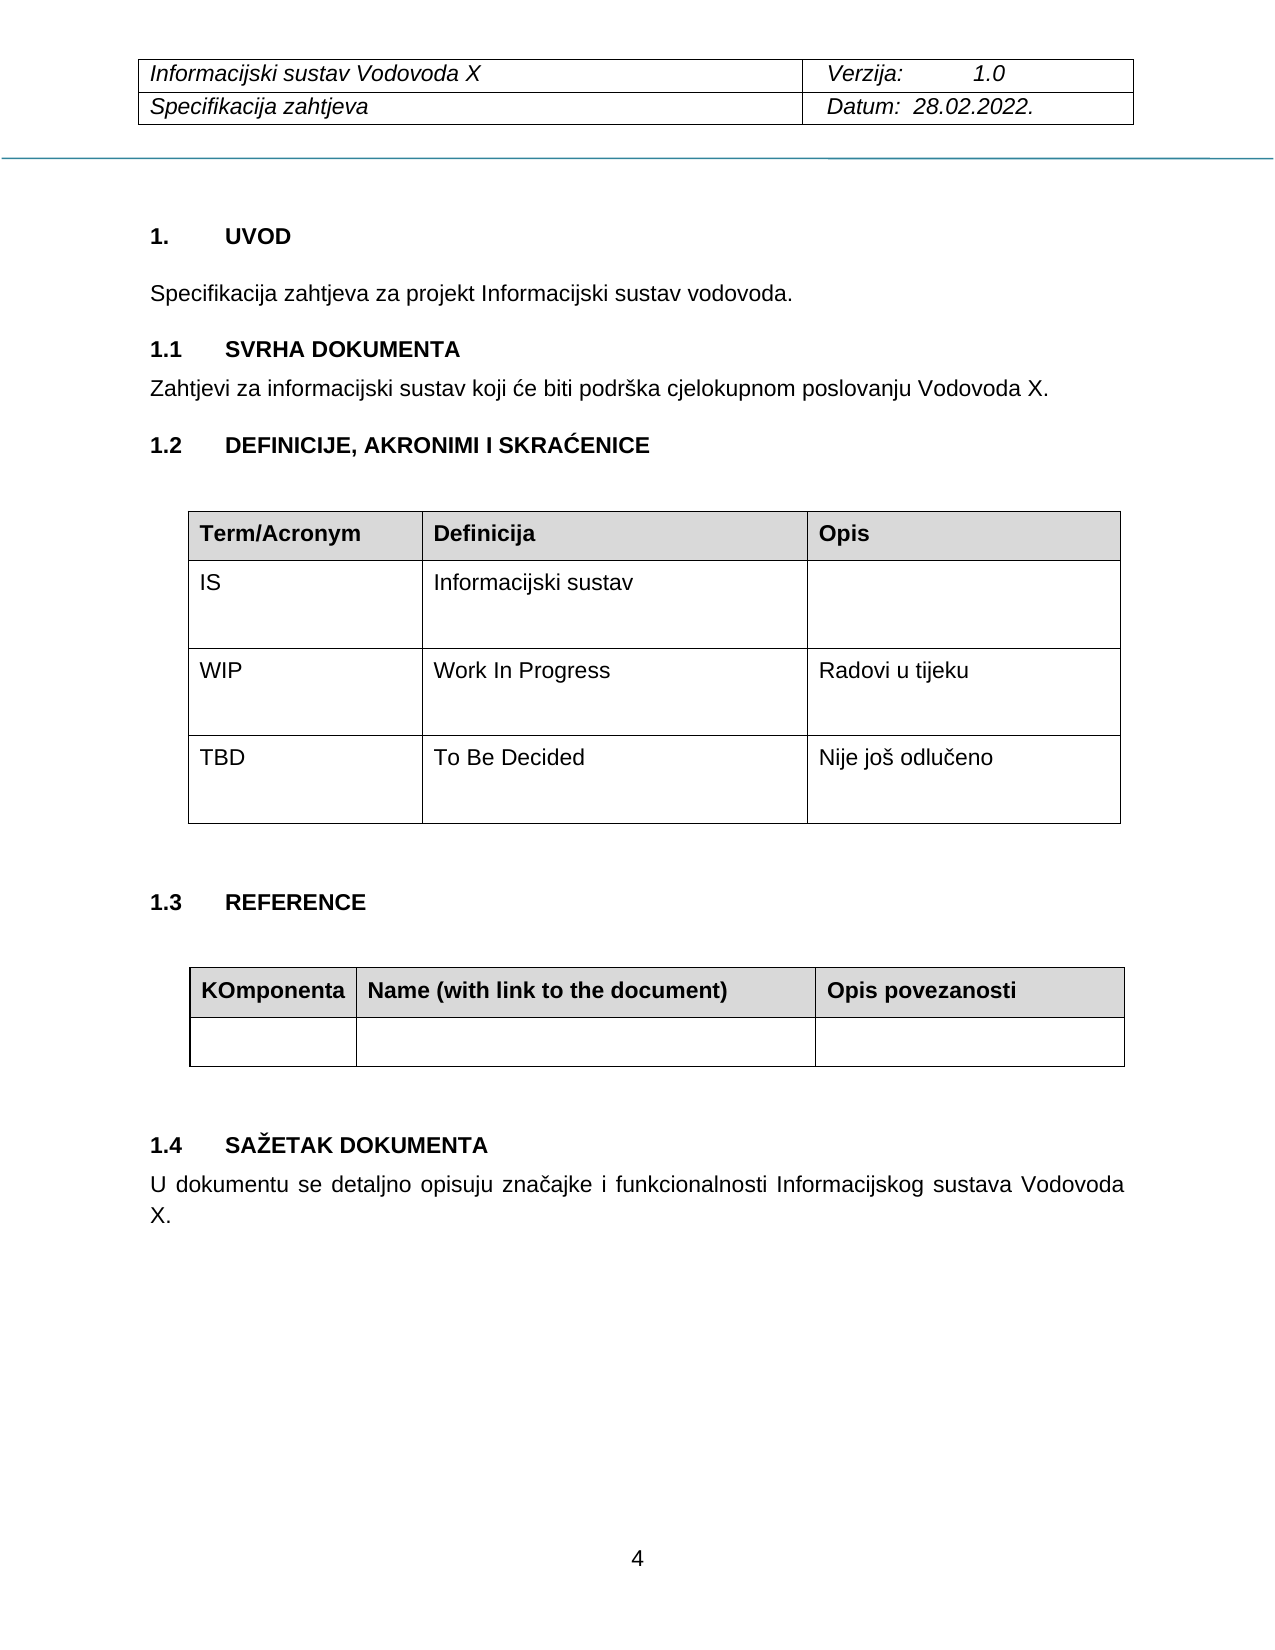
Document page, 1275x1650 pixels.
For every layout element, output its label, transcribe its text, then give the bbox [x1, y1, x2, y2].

table_cell Nije još odlučeno [808, 736, 1120, 823]
text Zahtjevi za informacijski sustav koji će biti podrška cjelokupnom poslovanju Vodovoda X. [150, 375, 1125, 402]
table_cell [191, 1018, 356, 1066]
table_cell IS [189, 561, 422, 647]
table_cell Work In Progress [423, 649, 807, 735]
table_cell Informacijski sustav [423, 561, 807, 647]
table_cell [816, 1018, 1124, 1066]
table_header Definicija [423, 512, 807, 560]
subtitle Reference [150, 888, 1125, 915]
text Specifikacija zahtjeva za projekt Informacijski sustav vodovoda. [150, 280, 1125, 306]
table_cell [357, 1018, 815, 1066]
table_header KOmponenta [191, 968, 356, 1017]
table_cell WIP [189, 649, 422, 735]
table_header Term/Acronym [189, 512, 422, 560]
table_cell [808, 561, 1120, 647]
subtitle Svrha dokumenta [150, 336, 1125, 363]
subtitle Definicije, akronimi i skraćenice [150, 432, 1125, 458]
table_header Name (with link to the document) [357, 968, 815, 1017]
subtitle Uvod [150, 223, 1125, 249]
table_header Opis povezanosti [816, 968, 1124, 1017]
text U dokumentu se detaljno opisuju značajke i funkcionalnosti Informacijskog sustava Vodovoda X. [150, 1171, 1125, 1228]
table_header Opis [808, 512, 1120, 560]
table_cell Radovi u tijeku [808, 649, 1120, 735]
subtitle Sažetak dokumenta [150, 1132, 1125, 1158]
table_cell To Be Decided [423, 736, 807, 823]
table_cell TBD [189, 736, 422, 823]
